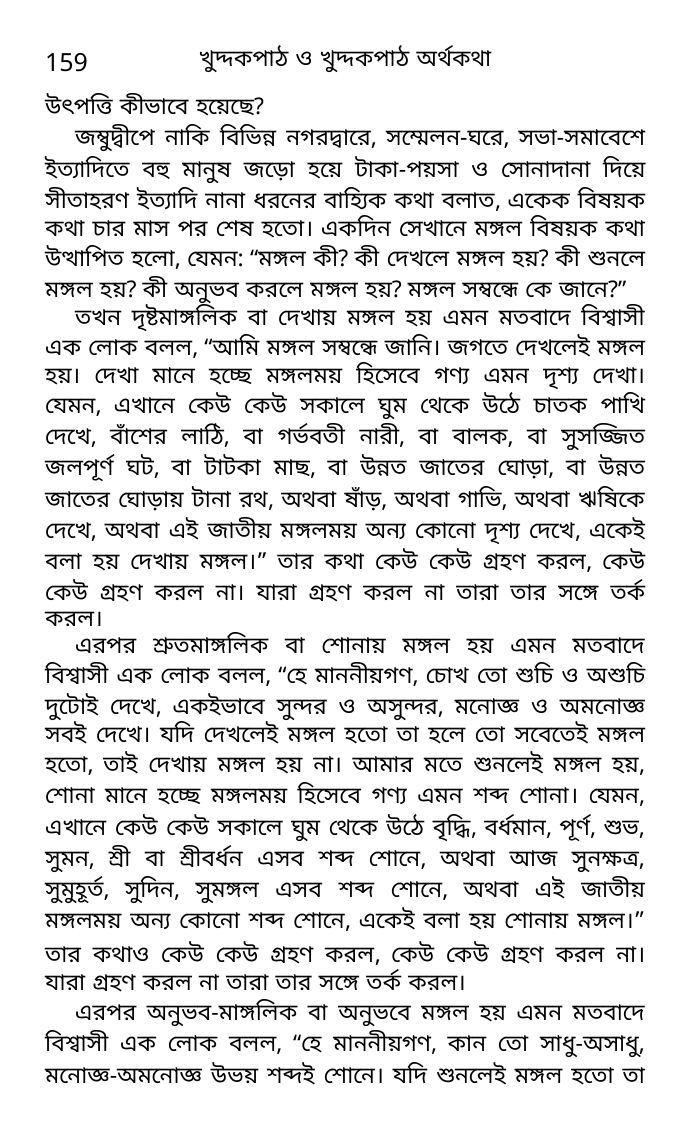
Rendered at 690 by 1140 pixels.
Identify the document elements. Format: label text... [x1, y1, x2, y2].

text এরপর শ্রুতমাঙ্গলিক বা শোনায় মঙ্গল হয় এমন মতবাদে বিশ্বাসী এক লোক বলল, “হে মাননীয়গণ, চোখ তো শুচি ও অশুচি দুটোই দেখে, একইভাবে সুন্দর ও অসুন্দর, মনোজ্ঞ ও অমনোজ্ঞ সবই দেখে। যদি দেখলেই মঙ্গল হতো তা হলে তো সবেতেই মঙ্গল হতো, তাই দেখায় মঙ্গল হয় না। আমার মতে শুনলেই মঙ্গল হয়, শোনা মানে হচ্ছে মঙ্গলময় হিসেবে গণ্য এমন শব্দ শোনা। যেমন, এখানে কেউ কেউ সকালে ঘুম থেকে উঠে বৃদ্ধি, বর্ধমান, পূর্ণ, শুভ, সুমন, শ্রী বা শ্রীবর্ধন এসব শব্দ শোনে, অথবা আজ সুনক্ষত্র, সুমুহূর্ত, সুদিন, সুমঙ্গল এসব শব্দ শোনে, অথবা এই জাতীয় মঙ্গলময় অন্য কোনো শব্দ শোনে, একেই বলা হয় শোনায় মঙ্গল।” তার কথাও কেউ কেউ গ্রহণ করল, কেউ কেউ গ্রহণ করল না। যারা গ্রহণ করল না তারা তার সঙ্গে তর্ক করল। [45, 632, 645, 996]
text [45, 90, 645, 121]
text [45, 996, 645, 1090]
text তখন দৃষ্টমাঙ্গলিক বা দেখায় মঙ্গল হয় এমন মতবাদে বিশ্বাসী এক লোক বলল, “আমি মঙ্গল সম্বন্ধে জানি। জগতে দেখলেই মঙ্গল হয়। দেখা মানে হচ্ছে মঙ্গলময় হিসেবে গণ্য এমন দৃশ্য দেখা। যেমন, এখানে কেউ কেউ সকালে ঘুম থেকে উঠে চাতক পাখি দেখে, বাঁশের লাঠি, বা গর্ভবতী নারী, বা বালক, বা সুসজ্জিত জলপূর্ণ ঘট, বা টাটকা মাছ, বা উন্নত জাতের ঘোড়া, বা উন্নত জাতের ঘোড়ায় টানা রথ, অথবা ষাঁড়, অথবা গাভি, অথবা ঋষিকে দেখে, অথবা এই জাতীয় মঙ্গলময় অন্য কোনো দৃশ্য দেখে, একেই বলা হয় দেখায় মঙ্গল।” তার কথা কেউ কেউ গ্রহণ করল, কেউ কেউ গ্রহণ করল না। যারা গ্রহণ করল না তারা তার সঙ্গে তর্ক করল। [45, 304, 645, 632]
text জম্বুদ্বীপে নাকি বিভিন্ন নগরদ্বারে, সম্মেলন-ঘরে, সভা-সমাবেশে ইত্যাদিতে বহু মানুষ জড়ো হয়ে টাকা-পয়সা ও সোনাদানা দিয়ে সীতাহরণ ইত্যাদি নানা ধরনের বাহ্যিক কথা বলাত, একেক বিষয়ক কথা চার মাস পর শেষ হতো। একদিন সেখানে মঙ্গল বিষয়ক কথা উত্থাপিত হলো, যেমন: “মঙ্গল কী? কী দেখলে মঙ্গল হয়? কী শুনলে মঙ্গল হয়? কী অনুভব করলে মঙ্গল হয়? মঙ্গল সম্বন্ধে কে জানে?” [45, 121, 645, 304]
